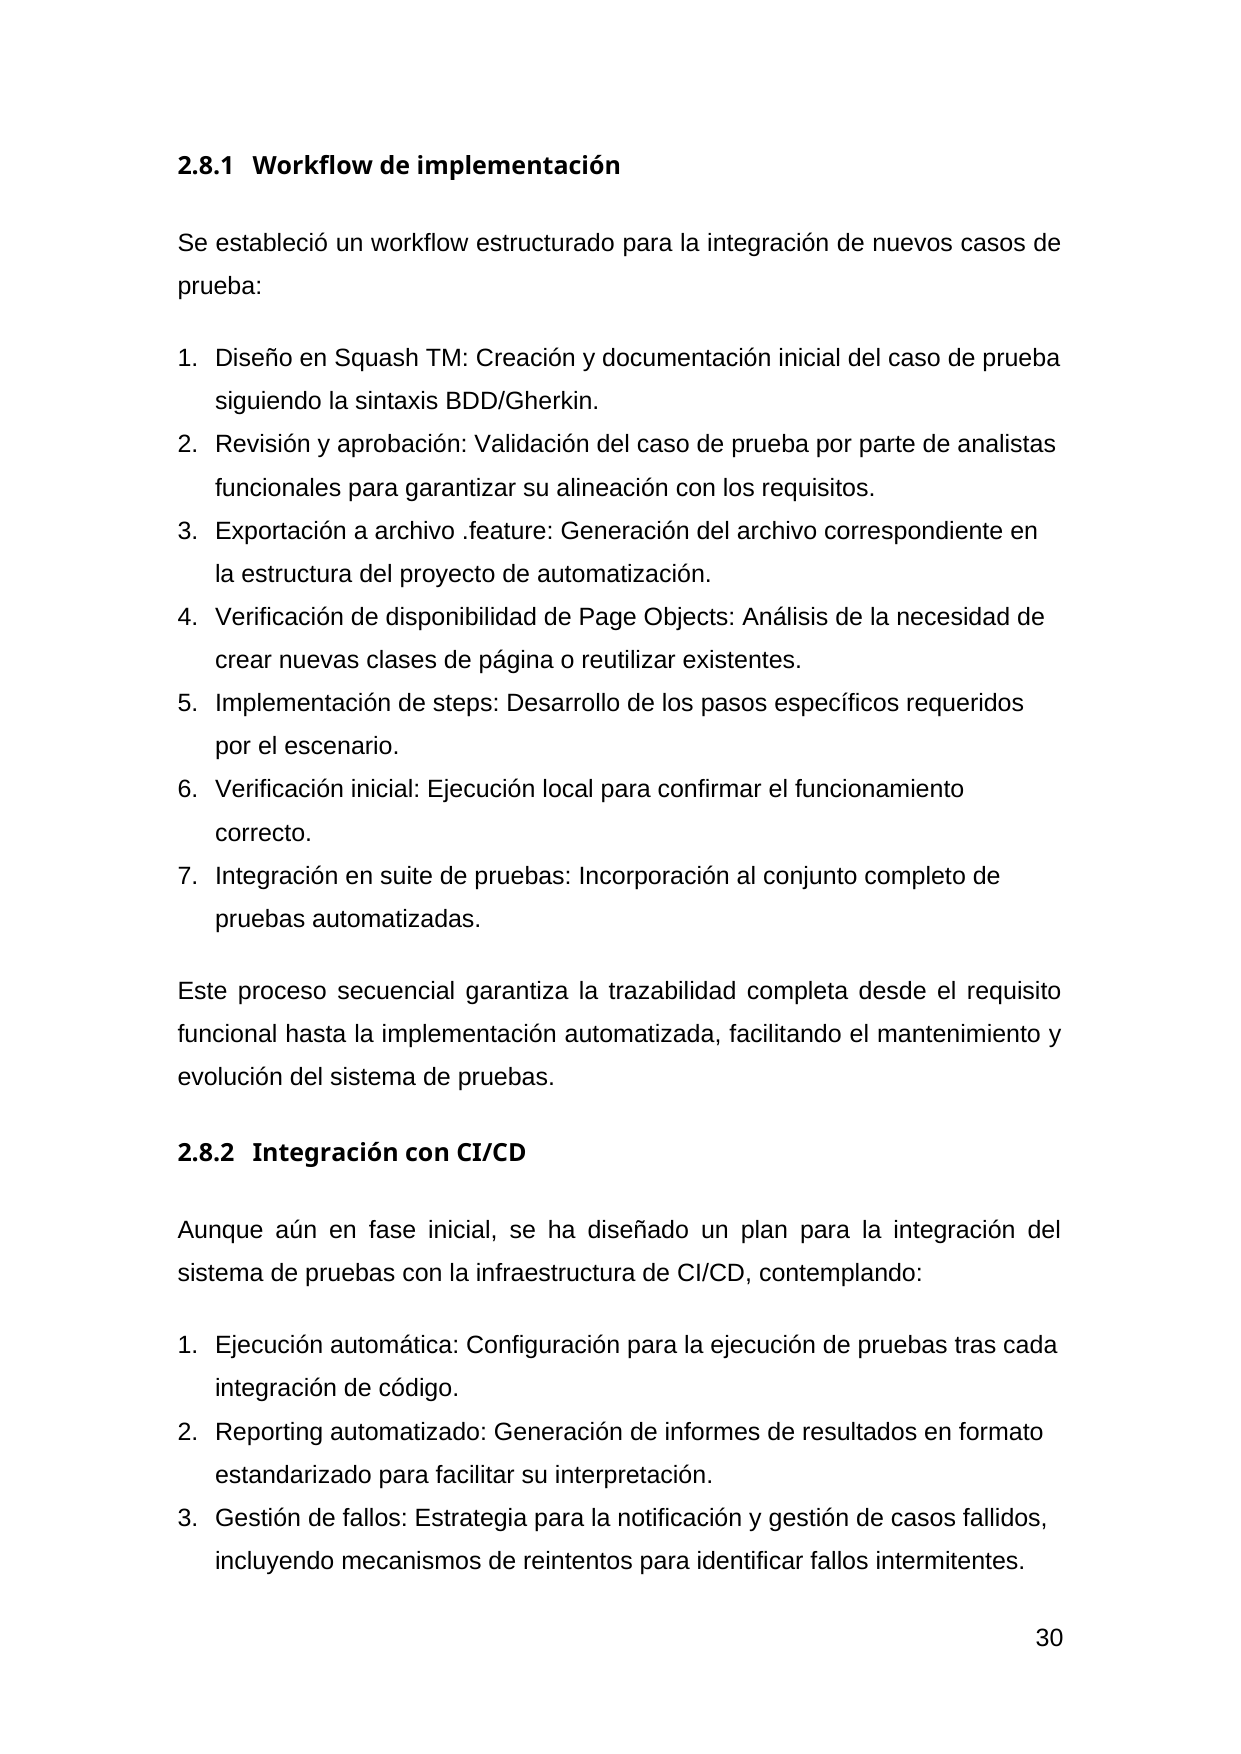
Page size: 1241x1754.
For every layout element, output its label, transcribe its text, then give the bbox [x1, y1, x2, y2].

text La integración efectiva de las pruebas automatizadas en el flujo de desarrollo representa un factor determinante para maximizar su valor y garantizar su adopción por parte del equipo. [177, 794, 1063, 909]
text Se estableció un workflow estructurado para la integración de nuevos casos de prueba: [177, 1033, 1063, 1104]
list Verificación de disponibilidad de Page Objects: Análisis de la necesidad de crear nuevas clases de página o reutilizar existentes. [177, 1407, 1063, 1479]
list Diseño en Squash TM: Creación y documentación inicial del caso de prueba siguiendo la sintaxis BDD/Gherkin. [177, 1148, 1063, 1220]
list Revisión y aprobación: Validación del caso de prueba por parte de analistas funcionales para garantizar su alineación con los requisitos. [177, 1234, 1063, 1306]
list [177, 148, 1063, 219]
subtitle Workflow de implementación [177, 952, 1063, 987]
subtitle Integración con el proceso de desarrollo [177, 709, 1063, 746]
text Esta estrategia de aislamiento no solo mejora la confiabilidad de los resultados de las pruebas, sino que también facilita la depuración al reducir las posibles causas de fallos intermitentes relacionados con estados inconsistentes del entorno de pruebas. [177, 508, 1063, 666]
list Exportación a archivo .feature: Generación del archivo correspondiente en la estructura del proyecto de automatización. [177, 1321, 1063, 1392]
list Implementación de steps: Desarrollo de los pasos específicos requeridos por el escenario. [177, 1493, 1063, 1565]
list Manejo de precondiciones: Los requisitos previos para cada escenario se gestionan mediante pasos de configuración explícitos o a través de la sección "Background" en los archivos .feature, asegurando que todos los componentes necesarios estén disponibles antes de la ejecución de los pasos de prueba. [177, 263, 1063, 464]
